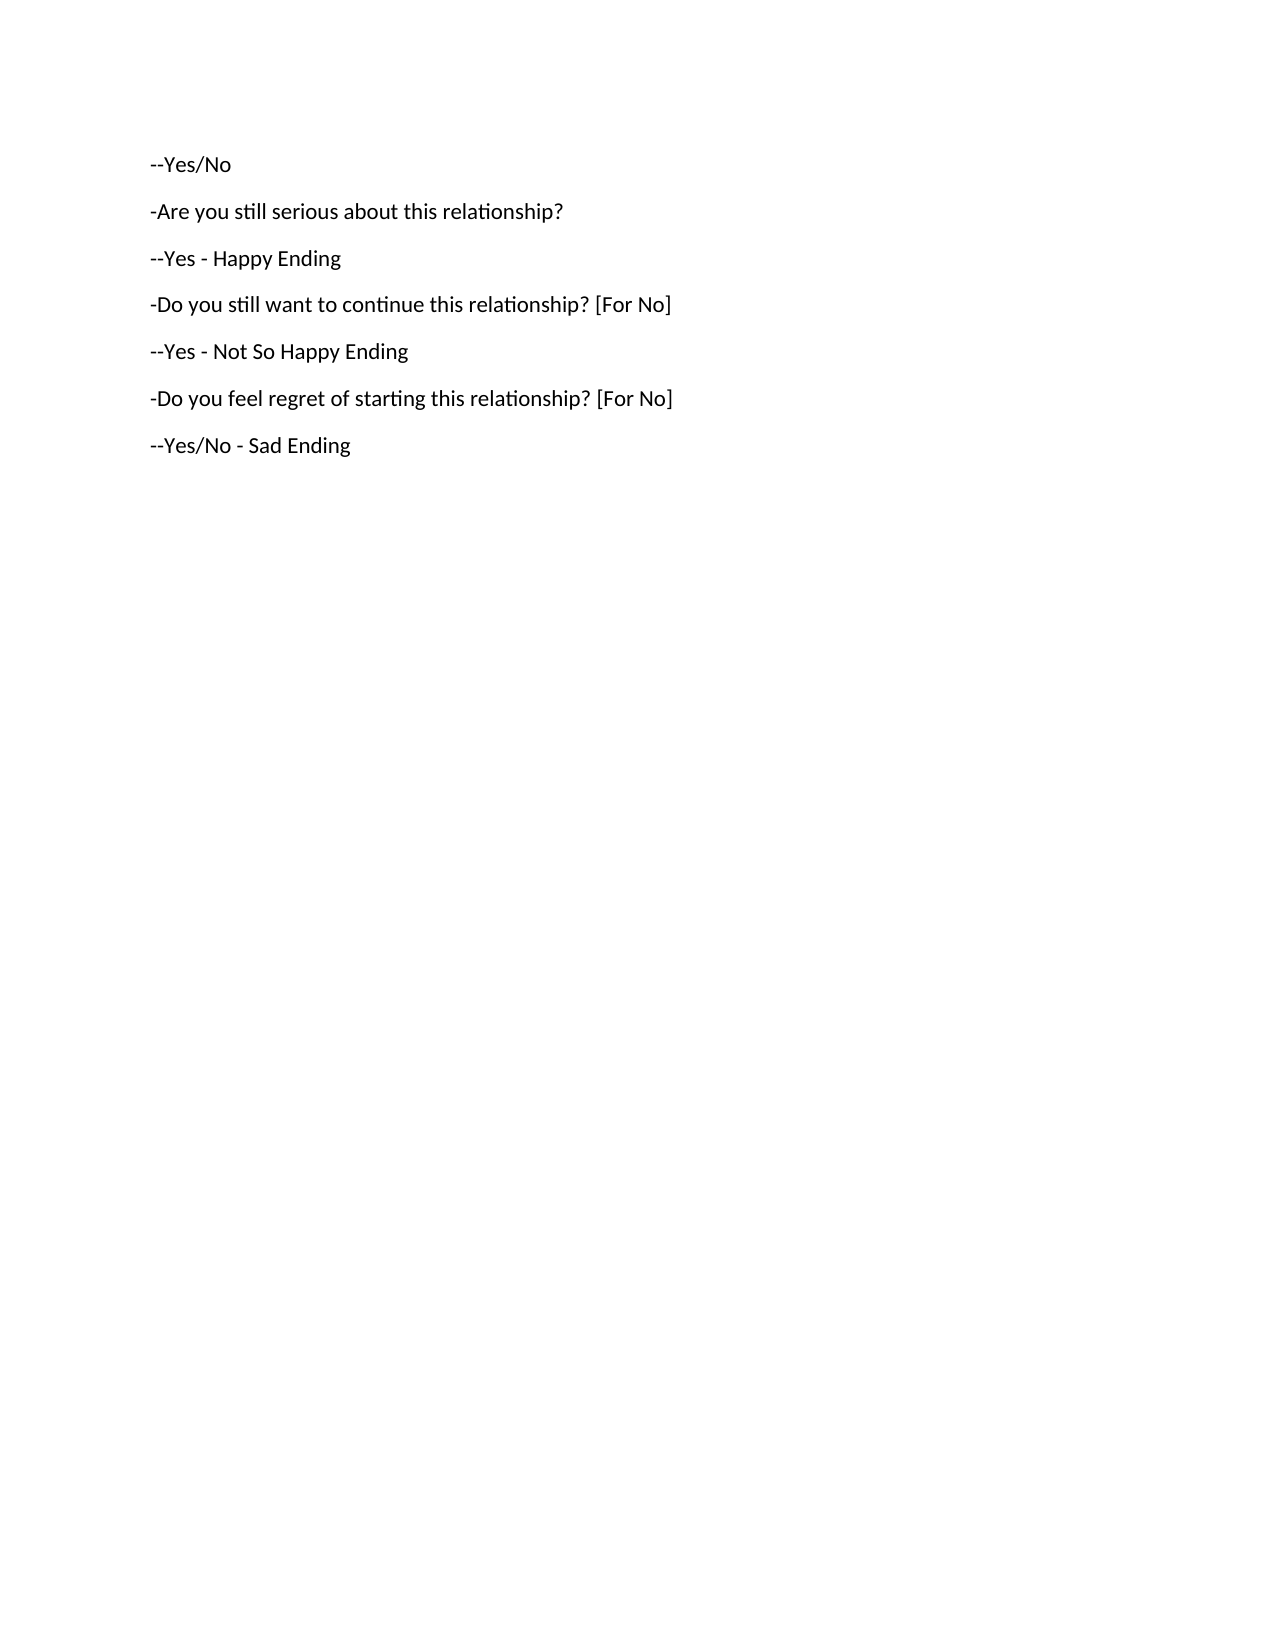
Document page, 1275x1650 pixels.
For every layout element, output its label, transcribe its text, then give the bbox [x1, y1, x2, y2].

text -Are you still serious about this relationship? [150, 197, 1125, 225]
text -Do you still want to continue this relationship? [For No] [150, 291, 1125, 319]
text --Yes - Not So Happy Ending [150, 337, 1125, 366]
text -Do you feel regret of starting this relationship? [For No] [150, 384, 1125, 412]
text --Yes - Happy Ending [150, 244, 1125, 272]
text --Yes/No - Sad Ending [150, 431, 1125, 459]
text --Yes/No [150, 150, 1125, 178]
